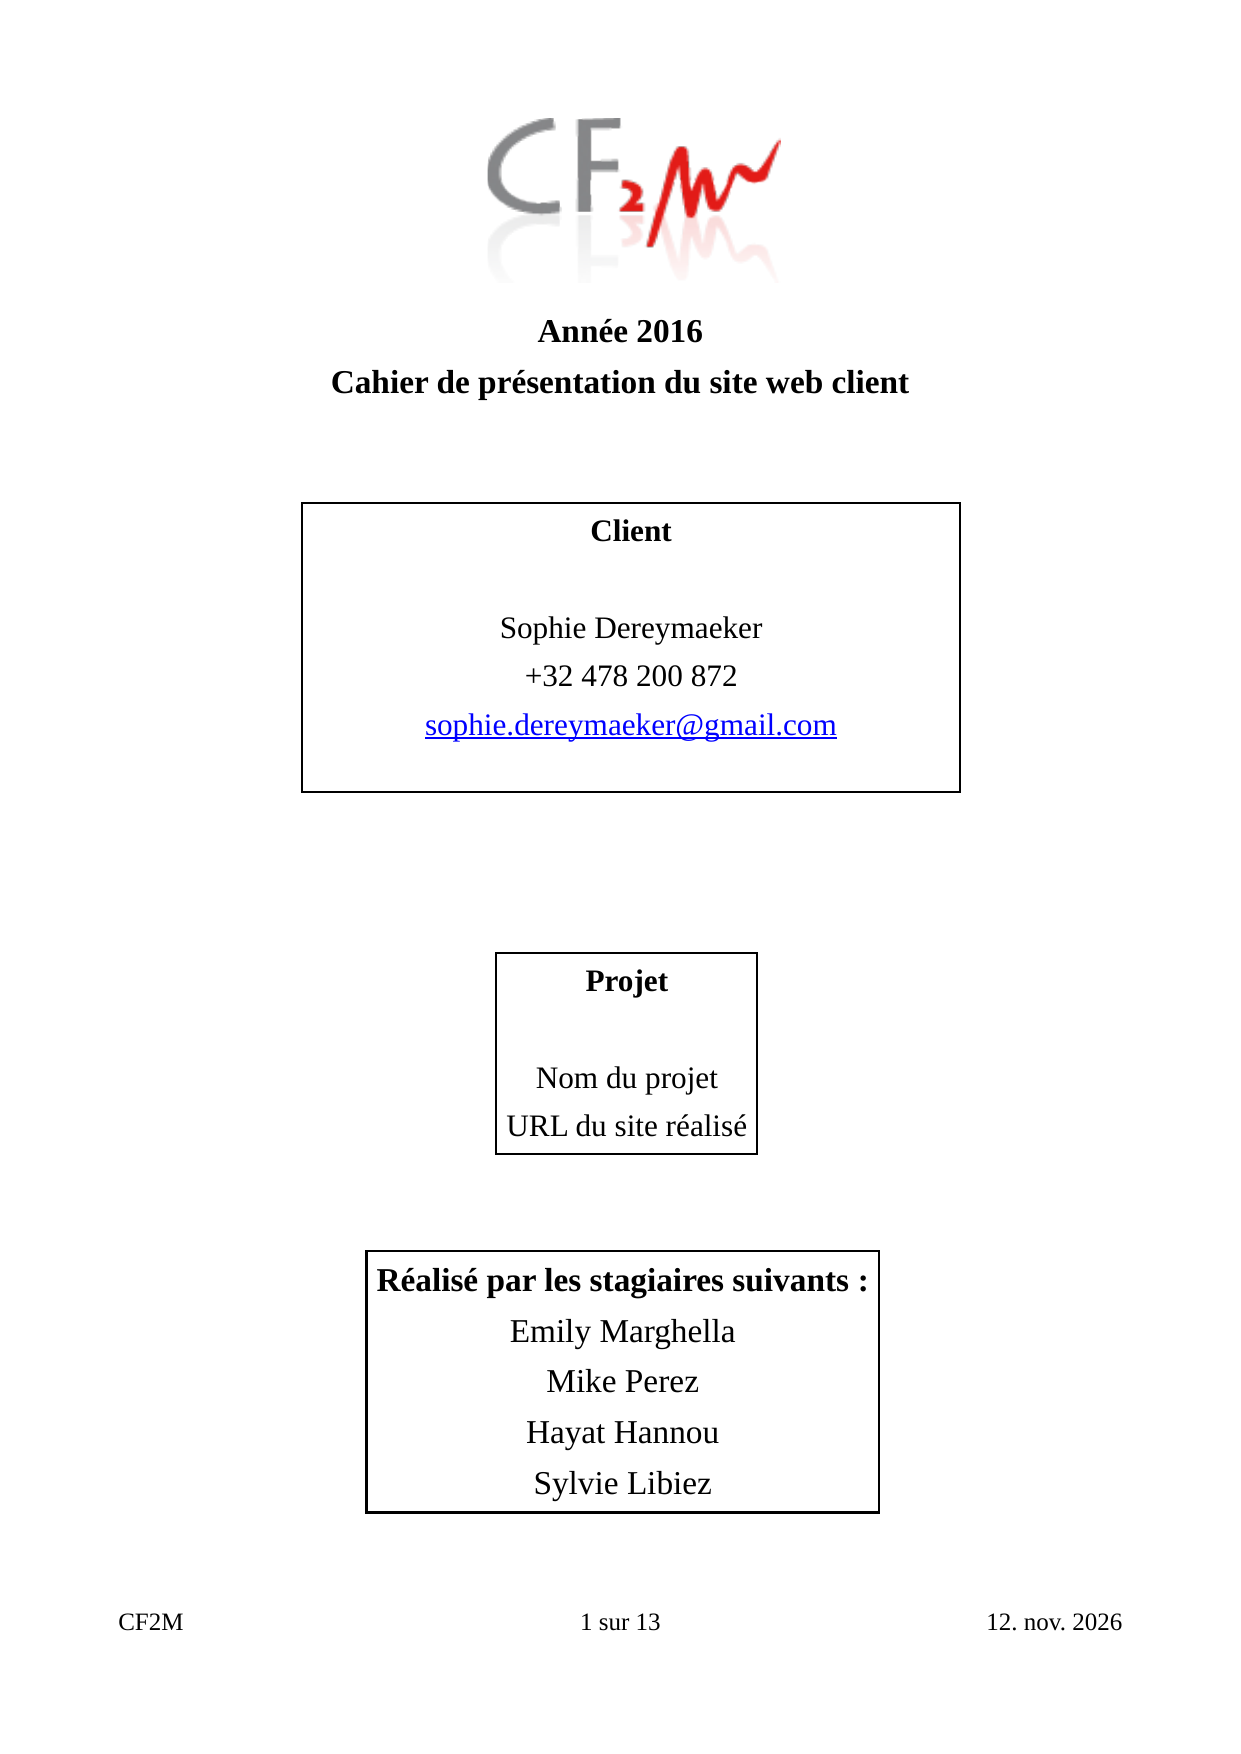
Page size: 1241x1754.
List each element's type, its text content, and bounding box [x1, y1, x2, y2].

text Cahier de présentation du site web client [118, 362, 1122, 400]
picture [487, 118, 781, 283]
text Année 2016 [118, 311, 1122, 349]
